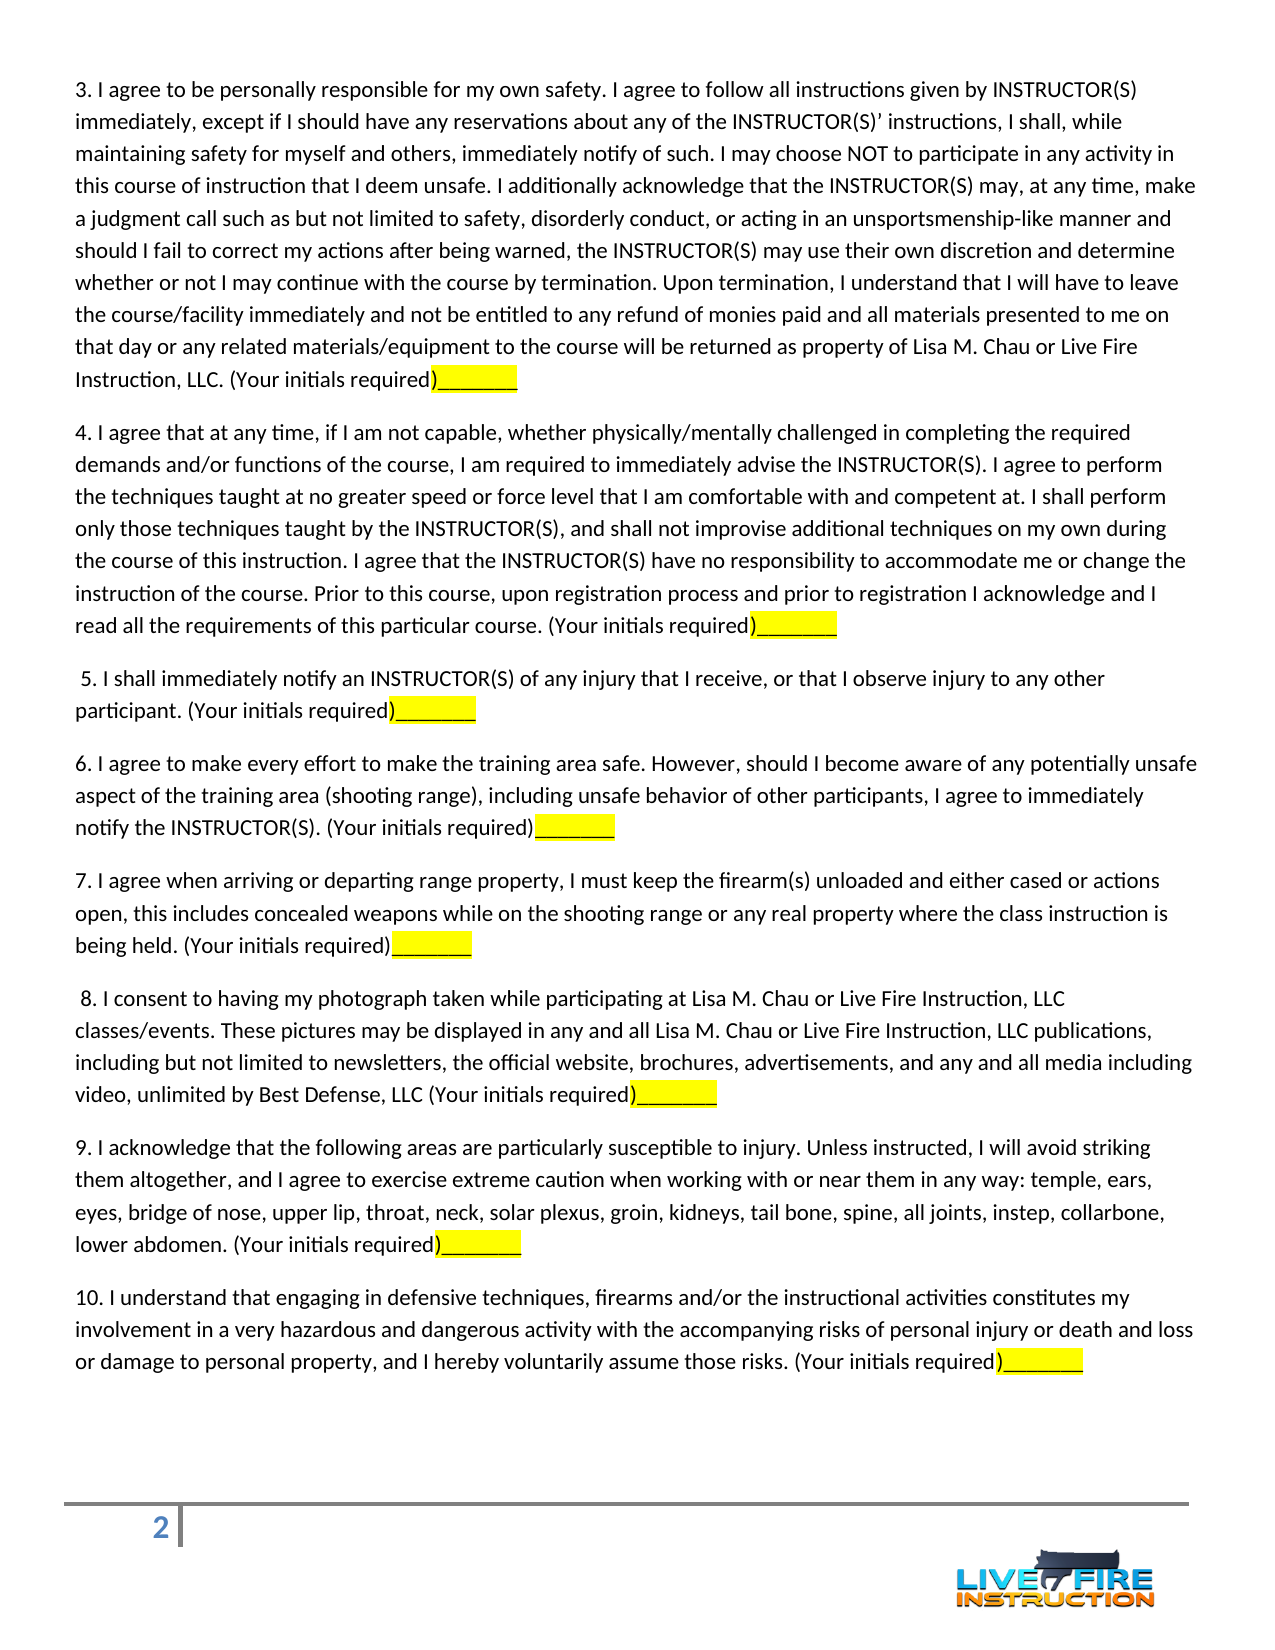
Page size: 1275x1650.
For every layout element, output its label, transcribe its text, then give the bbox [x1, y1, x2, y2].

text 3. I agree to be personally responsible for my own safety. I agree to follow all instructions given by INSTRUCTOR(S) immediately, except if I should have any reservations about any of the INSTRUCTOR(S)’ instructions, I shall, while maintaining safety for myself and others, immediately notify of such. I may choose NOT to participate in any activity in this course of instruction that I deem unsafe. I additionally acknowledge that the INSTRUCTOR(S) may, at any time, make a judgment call such as but not limited to safety, disorderly conduct, or acting in an unsportsmenship-like manner and should I fail to correct my actions after being warned, the INSTRUCTOR(S) may use their own discretion and determine whether or not I may continue with the course by termination. Upon termination, I understand that I will have to leave the course/facility immediately and not be entitled to any refund of monies paid and all materials presented to me on that day or any related materials/equipment to the course will be returned as property of Lisa M. Chau or Live Fire Instruction, LLC. (Your initials required)_______ [75, 75, 1200, 393]
text 6. I agree to make every effort to make the training area safe. However, should I become aware of any potentially unsafe aspect of the training area (shooting range), including unsafe behavior of other participants, I agree to immediately notify the INSTRUCTOR(S). (Your initials required)_______ [75, 749, 1200, 841]
picture [896, 1470, 1214, 1650]
text 9. I acknowledge that the following areas are particularly susceptible to injury. Unless instructed, I will avoid striking them altogether, and I agree to exercise extreme caution when working with or near them in any way: temple, ears, eyes, bridge of nose, upper lip, throat, neck, solar plexus, groin, kidneys, tail bone, spine, all joints, instep, collarbone, lower abdomen. (Your initials required)_______ [75, 1133, 1200, 1258]
text 7. I agree when arriving or departing range property, I must keep the firearm(s) unloaded and either cased or actions open, this includes concealed weapons while on the shooting range or any real property where the class instruction is being held. (Your initials required)_______ [75, 866, 1200, 959]
text 10. I understand that engaging in defensive techniques, firearms and/or the instructional activities constitutes my involvement in a very hazardous and dangerous activity with the accompanying risks of personal injury or death and loss or damage to personal property, and I hereby voluntarily assume those risks. (Your initials required)_______ [75, 1283, 1200, 1375]
text 4. I agree that at any time, if I am not capable, whether physically/mentally challenged in completing the required demands and/or functions of the course, I am required to immediately advise the INSTRUCTOR(S). I agree to perform the techniques taught at no greater speed or force level that I am comfortable with and competent at. I shall perform only those techniques taught by the INSTRUCTOR(S), and shall not improvise additional techniques on my own during the course of this instruction. I agree that the INSTRUCTOR(S) have no responsibility to accommodate me or change the instruction of the course. Prior to this course, upon registration process and prior to registration I acknowledge and I read all the requirements of this particular course. (Your initials required)_______ [75, 418, 1200, 639]
text 5. I shall immediately notify an INSTRUCTOR(S) of any injury that I receive, or that I observe injury to any other participant. (Your initials required)_______ [75, 664, 1200, 724]
text 8. I consent to having my photograph taken while participating at Lisa M. Chau or Live Fire Instruction, LLC classes/events. These pictures may be displayed in any and all Lisa M. Chau or Live Fire Instruction, LLC publications, including but not limited to newsletters, the official website, brochures, advertisements, and any and all media including video, unlimited by Best Defense, LLC (Your initials required)_______ [75, 984, 1200, 1108]
